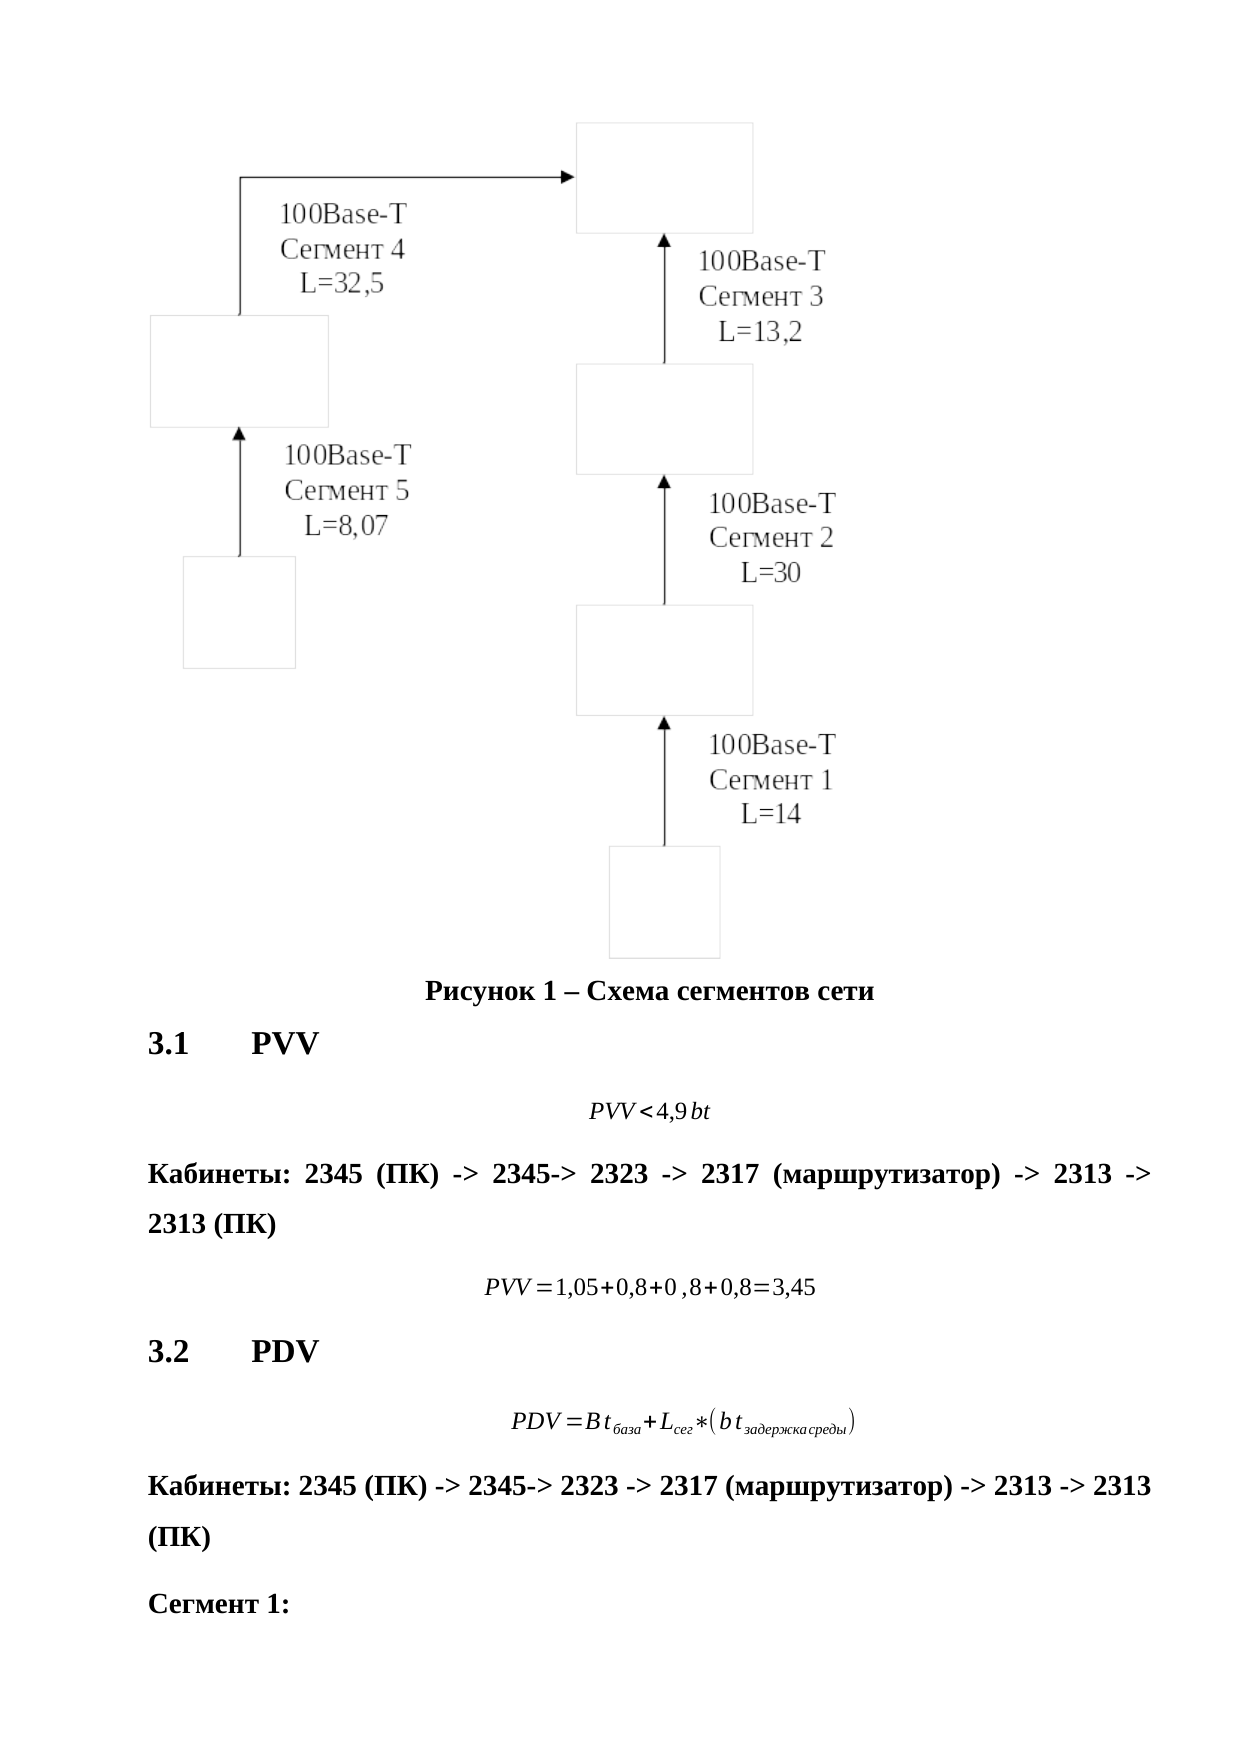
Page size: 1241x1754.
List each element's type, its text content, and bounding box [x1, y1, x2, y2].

text Сегмент 1: [88, 1586, 1152, 1619]
list PDV [88, 1332, 1152, 1370]
list PVV [88, 1023, 1152, 1061]
list Рисунок 1 – Схема сегментов сети [148, 973, 1152, 1006]
text Кабинеты: 2345 (ПК) -> 2345-> 2323 -> 2317 (маршрутизатор) -> 2313 -> 2313 (ПК) [148, 1156, 1152, 1240]
text Кабинеты: 2345 (ПК) -> 2345-> 2323 -> 2317 (маршрутизатор) -> 2313 -> 2313 (ПК) [148, 1468, 1152, 1552]
